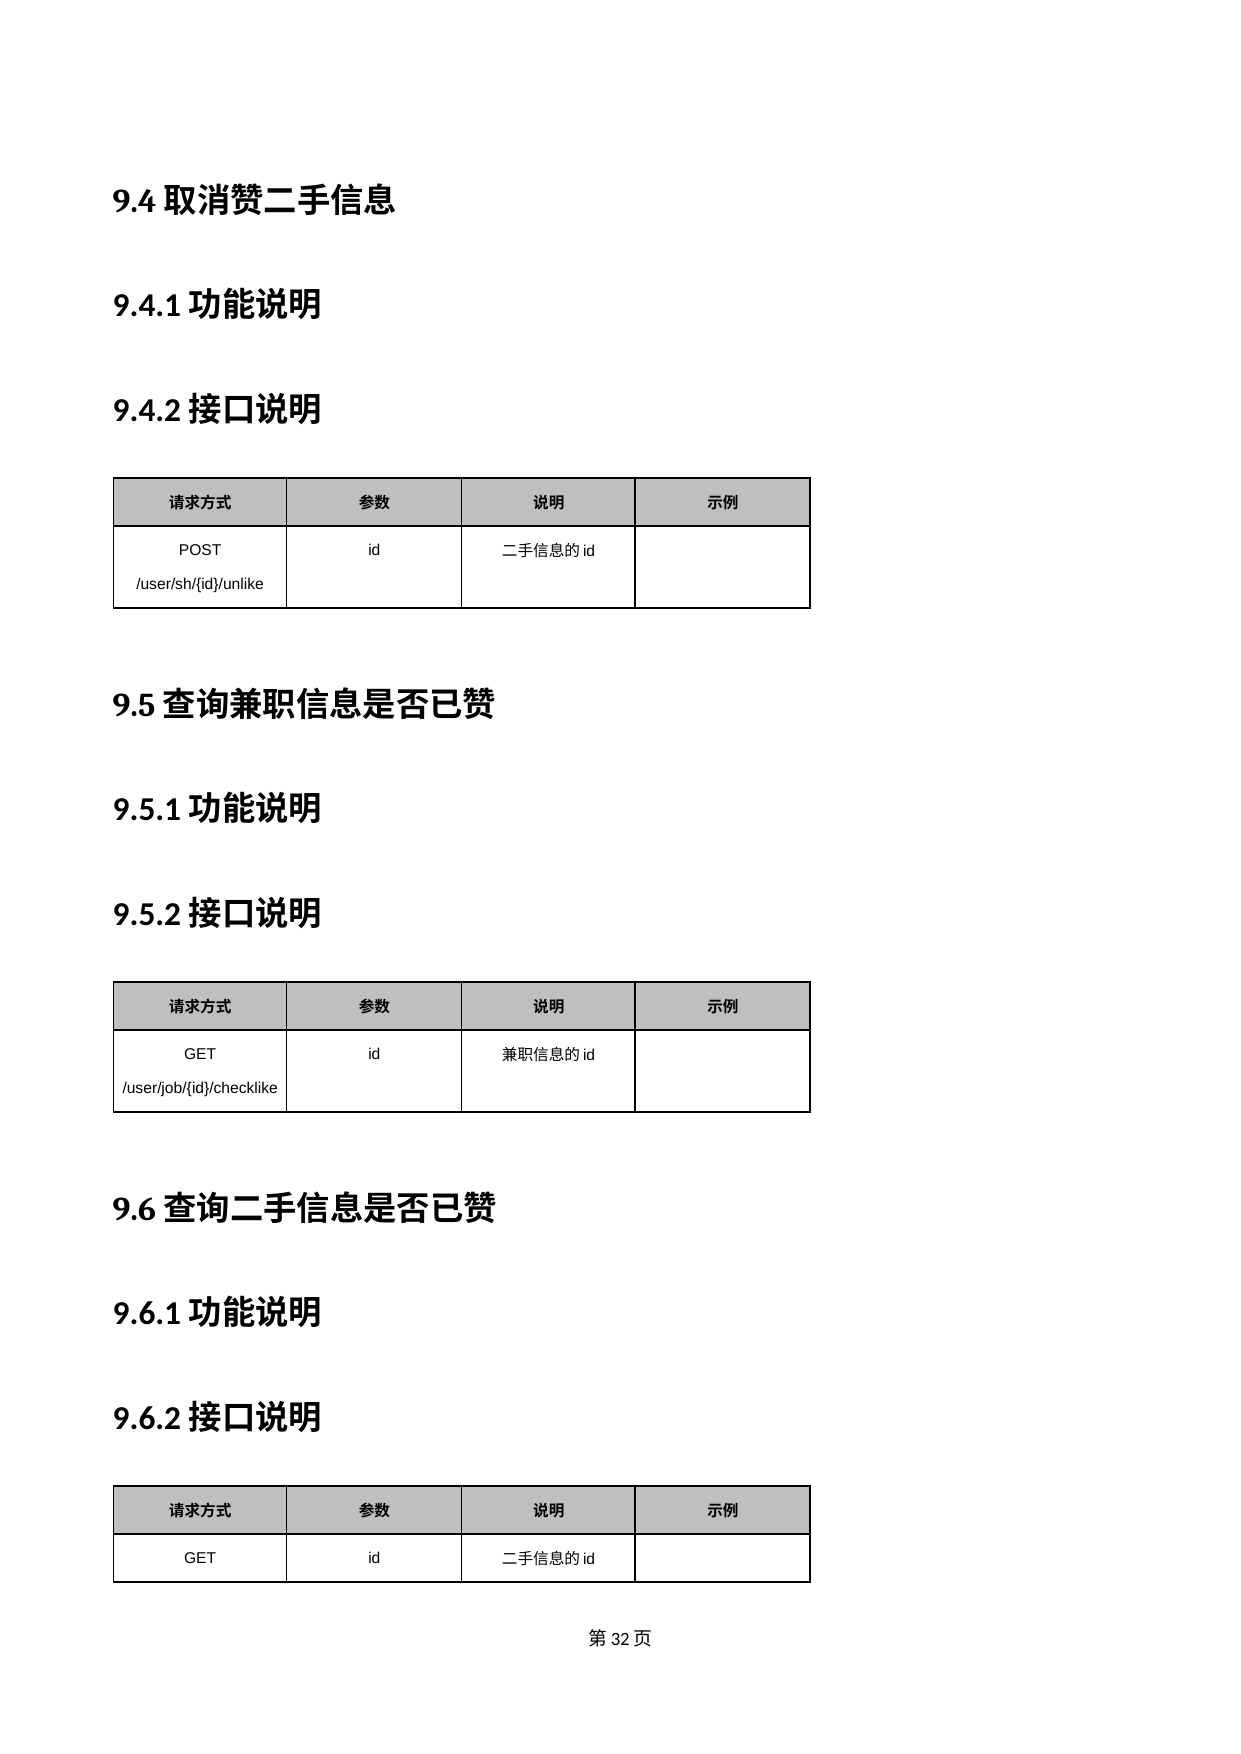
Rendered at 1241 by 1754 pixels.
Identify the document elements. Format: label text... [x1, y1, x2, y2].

subtitle 接口说明 [112, 1381, 1128, 1449]
table_header 说明 [462, 1487, 634, 1533]
table_header 示例 [636, 479, 809, 525]
table_cell [636, 527, 809, 607]
table_cell 兼职信息的id [462, 1031, 634, 1111]
table_cell [636, 1535, 809, 1581]
table_cell id [287, 1031, 461, 1111]
table_cell 二手信息的id [462, 527, 634, 607]
table_header 参数 [287, 479, 461, 525]
table_header 示例 [636, 983, 809, 1029]
subtitle 查询兼职信息是否已赞 [112, 668, 1128, 736]
table_cell POST /user/sh/{id}/unlike [114, 527, 286, 607]
table_cell [636, 1031, 809, 1111]
table_header 请求方式 [114, 983, 286, 1029]
table_cell GET /user/sh/{id}/checklike [114, 1535, 286, 1581]
table_header 参数 [287, 983, 461, 1029]
subtitle 接口说明 [112, 373, 1128, 441]
table_header 请求方式 [114, 1487, 286, 1533]
table_header 参数 [287, 1487, 461, 1533]
table_cell 二手信息的id [462, 1535, 634, 1581]
subtitle 功能说明 [112, 772, 1128, 840]
subtitle 接口说明 [112, 877, 1128, 945]
table_cell id [287, 527, 461, 607]
subtitle 取消赞二手信息 [112, 164, 1128, 232]
subtitle 功能说明 [112, 1276, 1128, 1344]
subtitle 功能说明 [112, 268, 1128, 336]
table_header 请求方式 [114, 479, 286, 525]
table_header 示例 [636, 1487, 809, 1533]
table_header 说明 [462, 479, 634, 525]
table_cell GET /user/job/{id}/checklike [114, 1031, 286, 1111]
table_header 说明 [462, 983, 634, 1029]
subtitle 查询二手信息是否已赞 [112, 1172, 1128, 1240]
table_cell id [287, 1535, 461, 1581]
